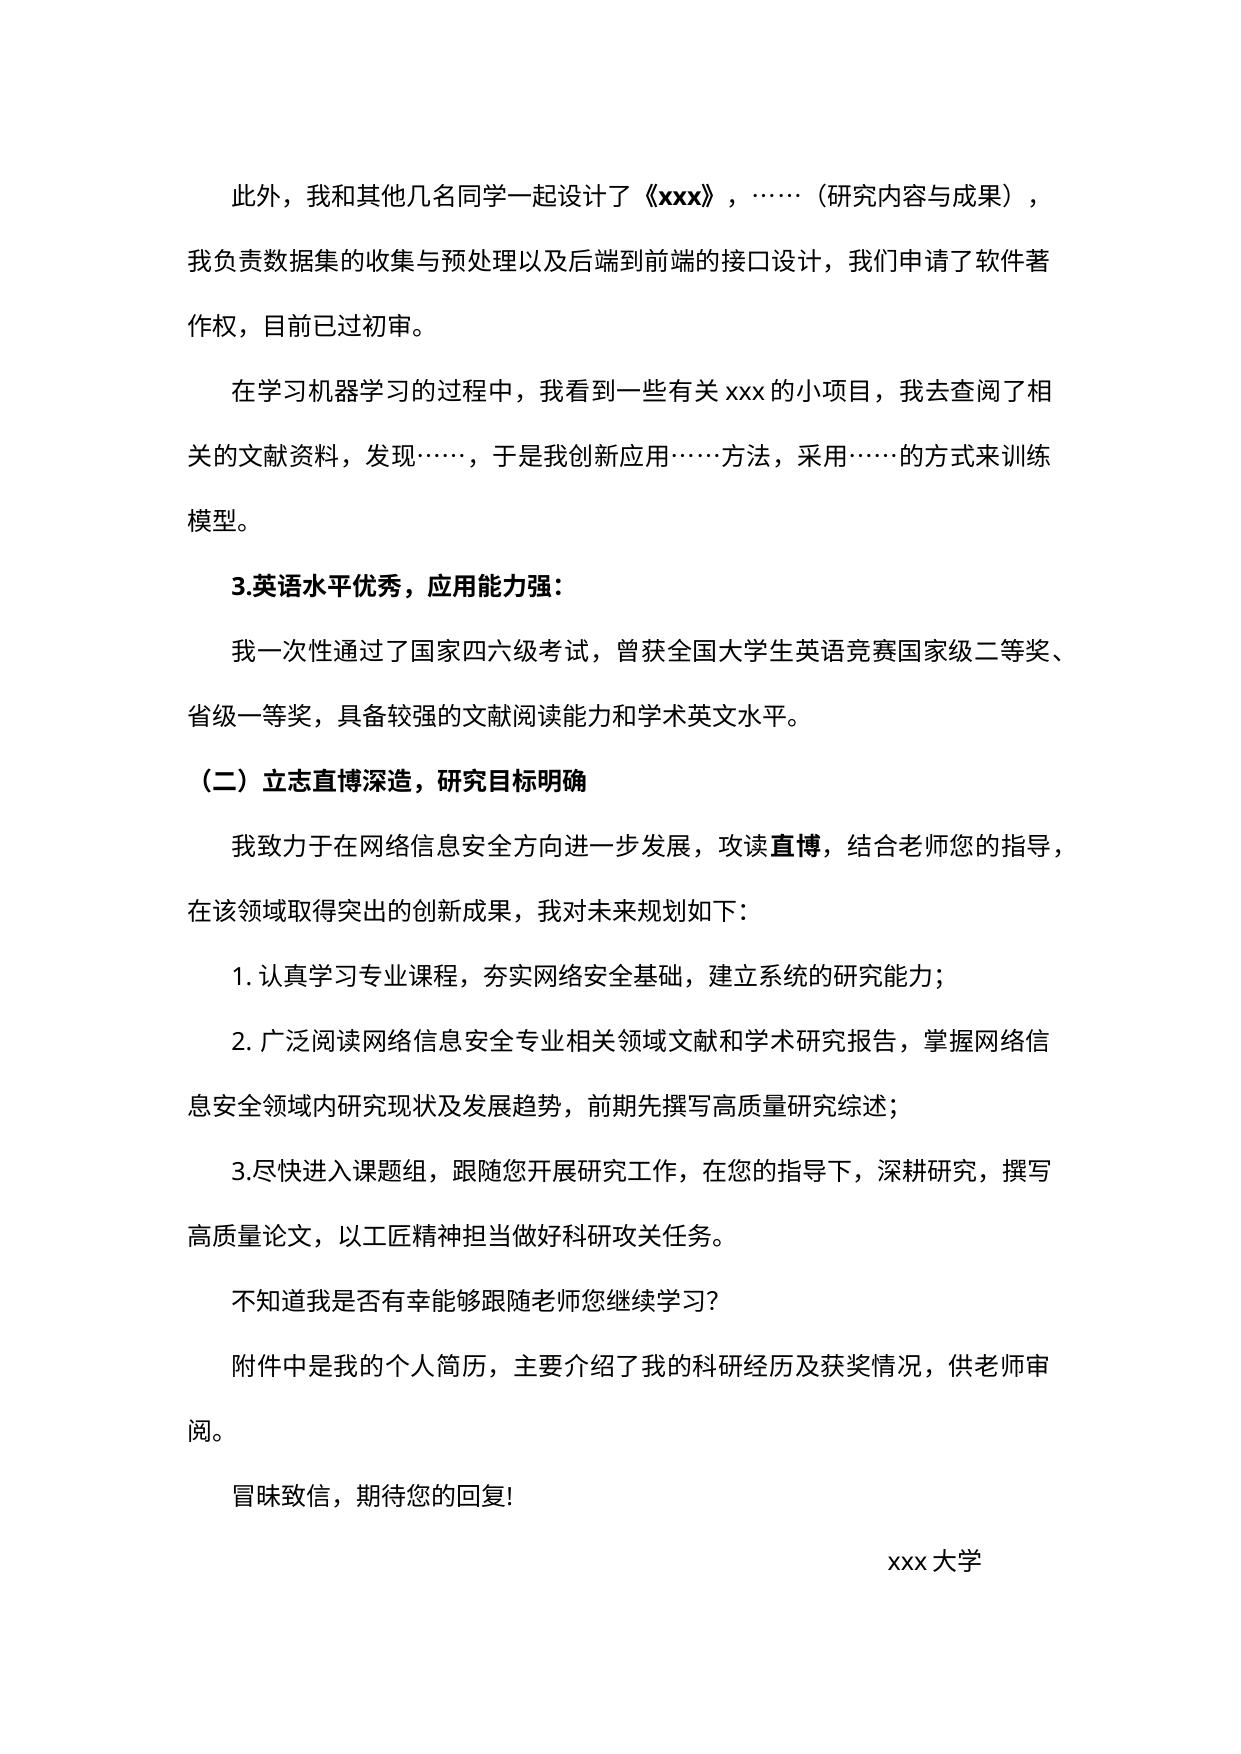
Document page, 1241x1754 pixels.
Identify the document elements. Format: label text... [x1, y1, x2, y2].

text 冒昧致信，期待您的回复! [187, 1462, 1053, 1527]
text 我致力于在网络信息安全方向进一步发展，攻读直博，结合老师您的指导，在该领域取得突出的创新成果，我对未来规划如下： [187, 812, 1053, 942]
text 在学习机器学习的过程中，我看到一些有关xxx的小项目，我去查阅了相关的文献资料，发现……，于是我创新应用……方法，采用……的方式来训练模型。 [187, 357, 1053, 552]
text 附件中是我的个人简历，主要介绍了我的科研经历及获奖情况，供老师审阅。 [187, 1332, 1053, 1462]
text 此外，我和其他几名同学一起设计了《xxx》，……（研究内容与成果），我负责数据集的收集与预处理以及后端到前端的接口设计，我们申请了软件著作权，目前已过初审。 [187, 162, 1053, 357]
text 2. 广泛阅读网络信息安全专业相关领域文献和学术研究报告，掌握网络信息安全领域内研究现状及发展趋势，前期先撰写高质量研究综述； [187, 1007, 1053, 1137]
text 3.英语水平优秀，应用能力强： [187, 552, 1053, 617]
text 3.尽快进入课题组，跟随您开展研究工作，在您的指导下，深耕研究，撰写高质量论文，以工匠精神担当做好科研攻关任务。 [187, 1137, 1053, 1267]
text xxx大学 [844, 1527, 1053, 1592]
text 1. 认真学习专业课程，夯实网络安全基础，建立系统的研究能力； [187, 942, 1053, 1007]
text 我一次性通过了国家四六级考试，曾获全国大学生英语竞赛国家级二等奖、省级一等奖，具备较强的文献阅读能力和学术英文水平。 [187, 617, 1053, 747]
text 不知道我是否有幸能够跟随老师您继续学习？ [187, 1267, 1053, 1332]
text （二）立志直博深造，研究目标明确 [187, 747, 1053, 812]
